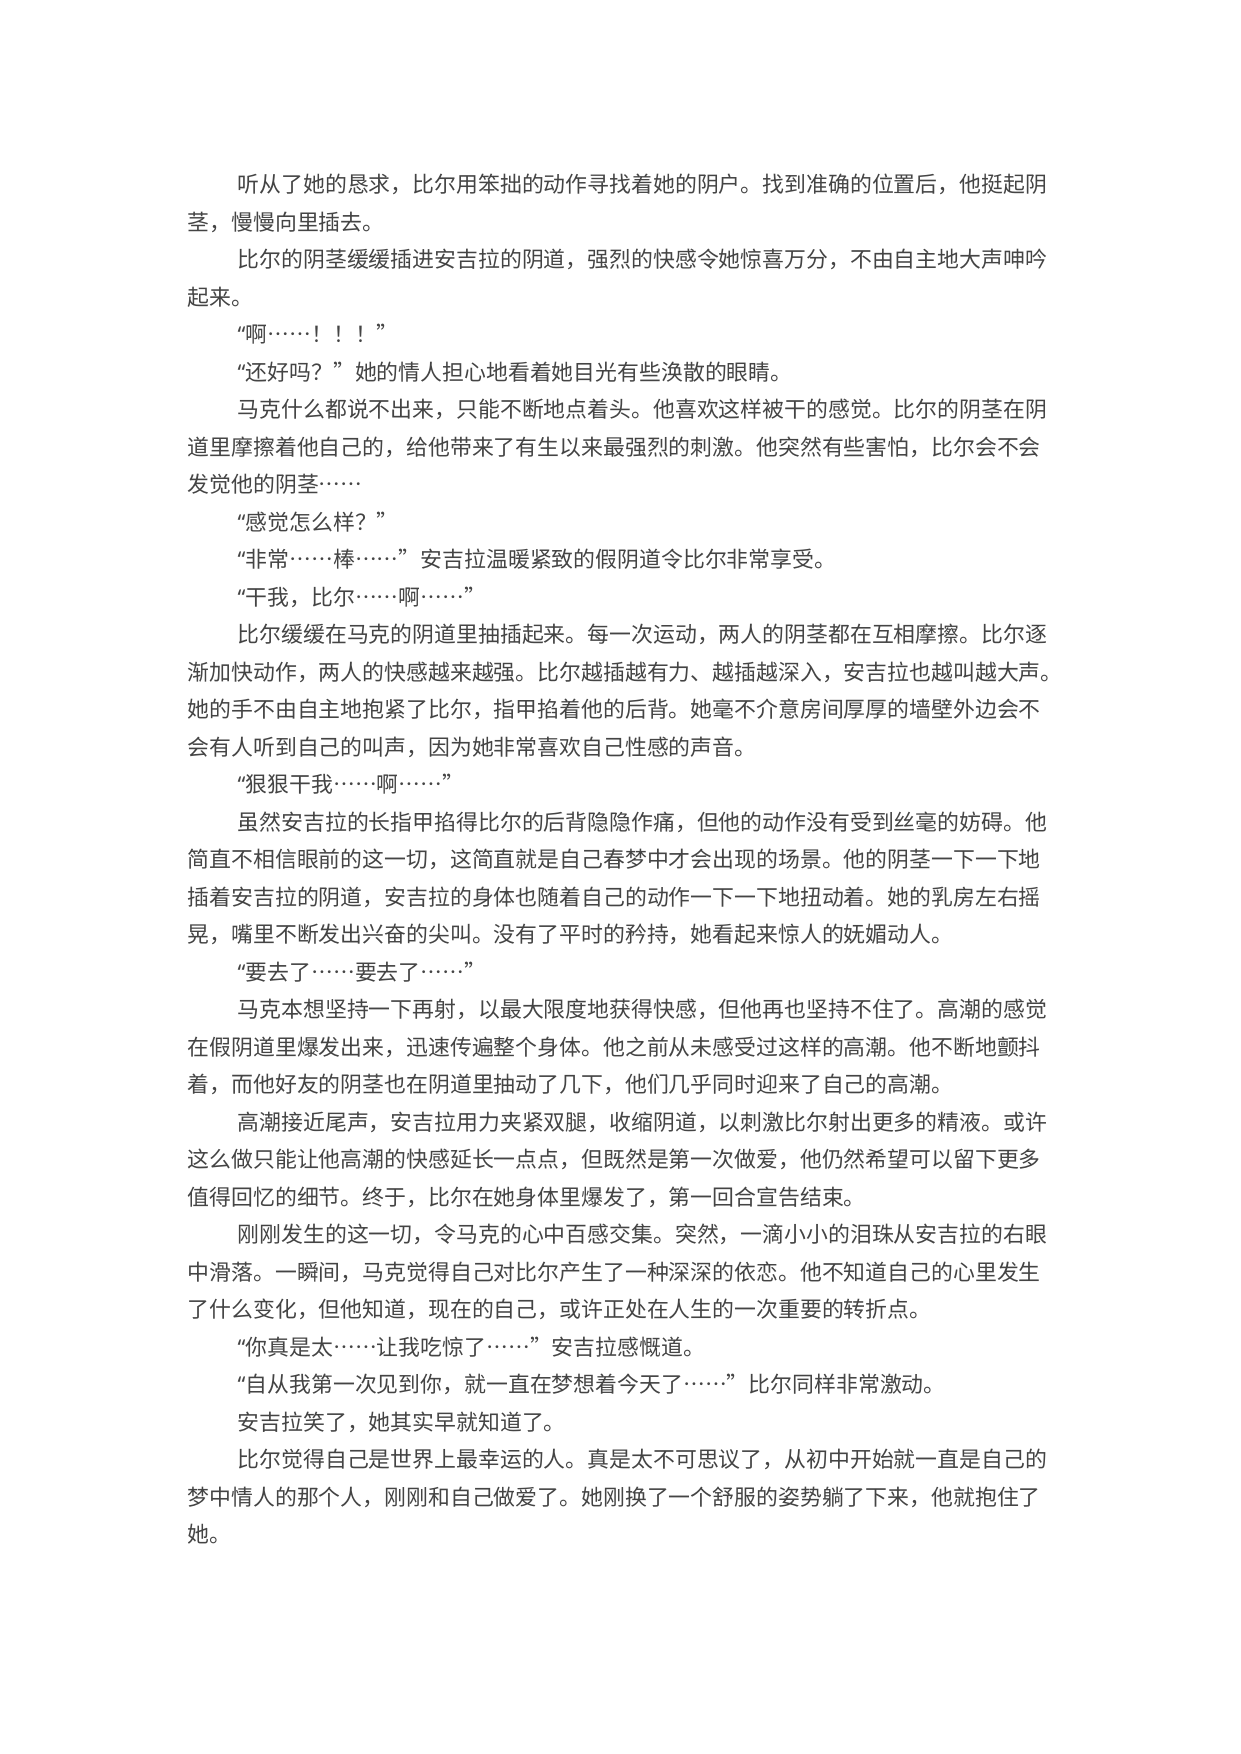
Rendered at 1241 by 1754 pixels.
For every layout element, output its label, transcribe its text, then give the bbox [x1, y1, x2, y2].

text “你真是太……让我吃惊了……”安吉拉感慨道。 [187, 1327, 1053, 1364]
text “非常……棒……”安吉拉温暖紧致的假阴道令比尔非常享受。 [187, 539, 1053, 577]
text 比尔的阴茎缓缓插进安吉拉的阴道，强烈的快感令她惊喜万分，不由自主地大声呻吟起来。 [187, 239, 1053, 314]
text 听从了她的恳求，比尔用笨拙的动作寻找着她的阴户。找到准确的位置后，他挺起阴茎，慢慢向里插去。 [187, 164, 1053, 239]
text 高潮接近尾声，安吉拉用力夹紧双腿，收缩阴道，以刺激比尔射出更多的精液。或许这么做只能让他高潮的快感延长一点点，但既然是第一次做爱，他仍然希望可以留下更多值得回忆的细节。终于，比尔在她身体里爆发了，第一回合宣告结束。 [187, 1102, 1053, 1214]
text “感觉怎么样？” [187, 502, 1053, 539]
text 比尔觉得自己是世界上最幸运的人。真是太不可思议了，从初中开始就一直是自己的梦中情人的那个人，刚刚和自己做爱了。她刚换了一个舒服的姿势躺了下来，他就抱住了她。 [187, 1439, 1053, 1552]
text “啊……！！！” [187, 314, 1053, 352]
text “干我，比尔……啊……” [187, 577, 1053, 614]
text 马克本想坚持一下再射，以最大限度地获得快感，但他再也坚持不住了。高潮的感觉在假阴道里爆发出来，迅速传遍整个身体。他之前从未感受过这样的高潮。他不断地颤抖着，而他好友的阴茎也在阴道里抽动了几下，他们几乎同时迎来了自己的高潮。 [187, 989, 1053, 1102]
text “还好吗？”她的情人担心地看着她目光有些涣散的眼睛。 [187, 352, 1053, 389]
text 虽然安吉拉的长指甲掐得比尔的后背隐隐作痛，但他的动作没有受到丝毫的妨碍。他简直不相信眼前的这一切，这简直就是自己春梦中才会出现的场景。他的阴茎一下一下地插着安吉拉的阴道，安吉拉的身体也随着自己的动作一下一下地扭动着。她的乳房左右摇晃，嘴里不断发出兴奋的尖叫。没有了平时的矜持，她看起来惊人的妩媚动人。 [187, 802, 1053, 952]
text “自从我第一次见到你，就一直在梦想着今天了……”比尔同样非常激动。 [187, 1364, 1053, 1402]
text 安吉拉笑了，她其实早就知道了。 [187, 1402, 1053, 1439]
text 马克什么都说不出来，只能不断地点着头。他喜欢这样被干的感觉。比尔的阴茎在阴道里摩擦着他自己的，给他带来了有生以来最强烈的刺激。他突然有些害怕，比尔会不会发觉他的阴茎…… [187, 389, 1053, 502]
text “要去了……要去了……” [187, 952, 1053, 989]
text 比尔缓缓在马克的阴道里抽插起来。每一次运动，两人的阴茎都在互相摩擦。比尔逐渐加快动作，两人的快感越来越强。比尔越插越有力、越插越深入，安吉拉也越叫越大声。她的手不由自主地抱紧了比尔，指甲掐着他的后背。她毫不介意房间厚厚的墙壁外边会不会有人听到自己的叫声，因为她非常喜欢自己性感的声音。 [187, 614, 1053, 764]
text 刚刚发生的这一切，令马克的心中百感交集。突然，一滴小小的泪珠从安吉拉的右眼中滑落。一瞬间，马克觉得自己对比尔产生了一种深深的依恋。他不知道自己的心里发生了什么变化，但他知道，现在的自己，或许正处在人生的一次重要的转折点。 [187, 1214, 1053, 1327]
text “狠狠干我……啊……” [187, 764, 1053, 802]
